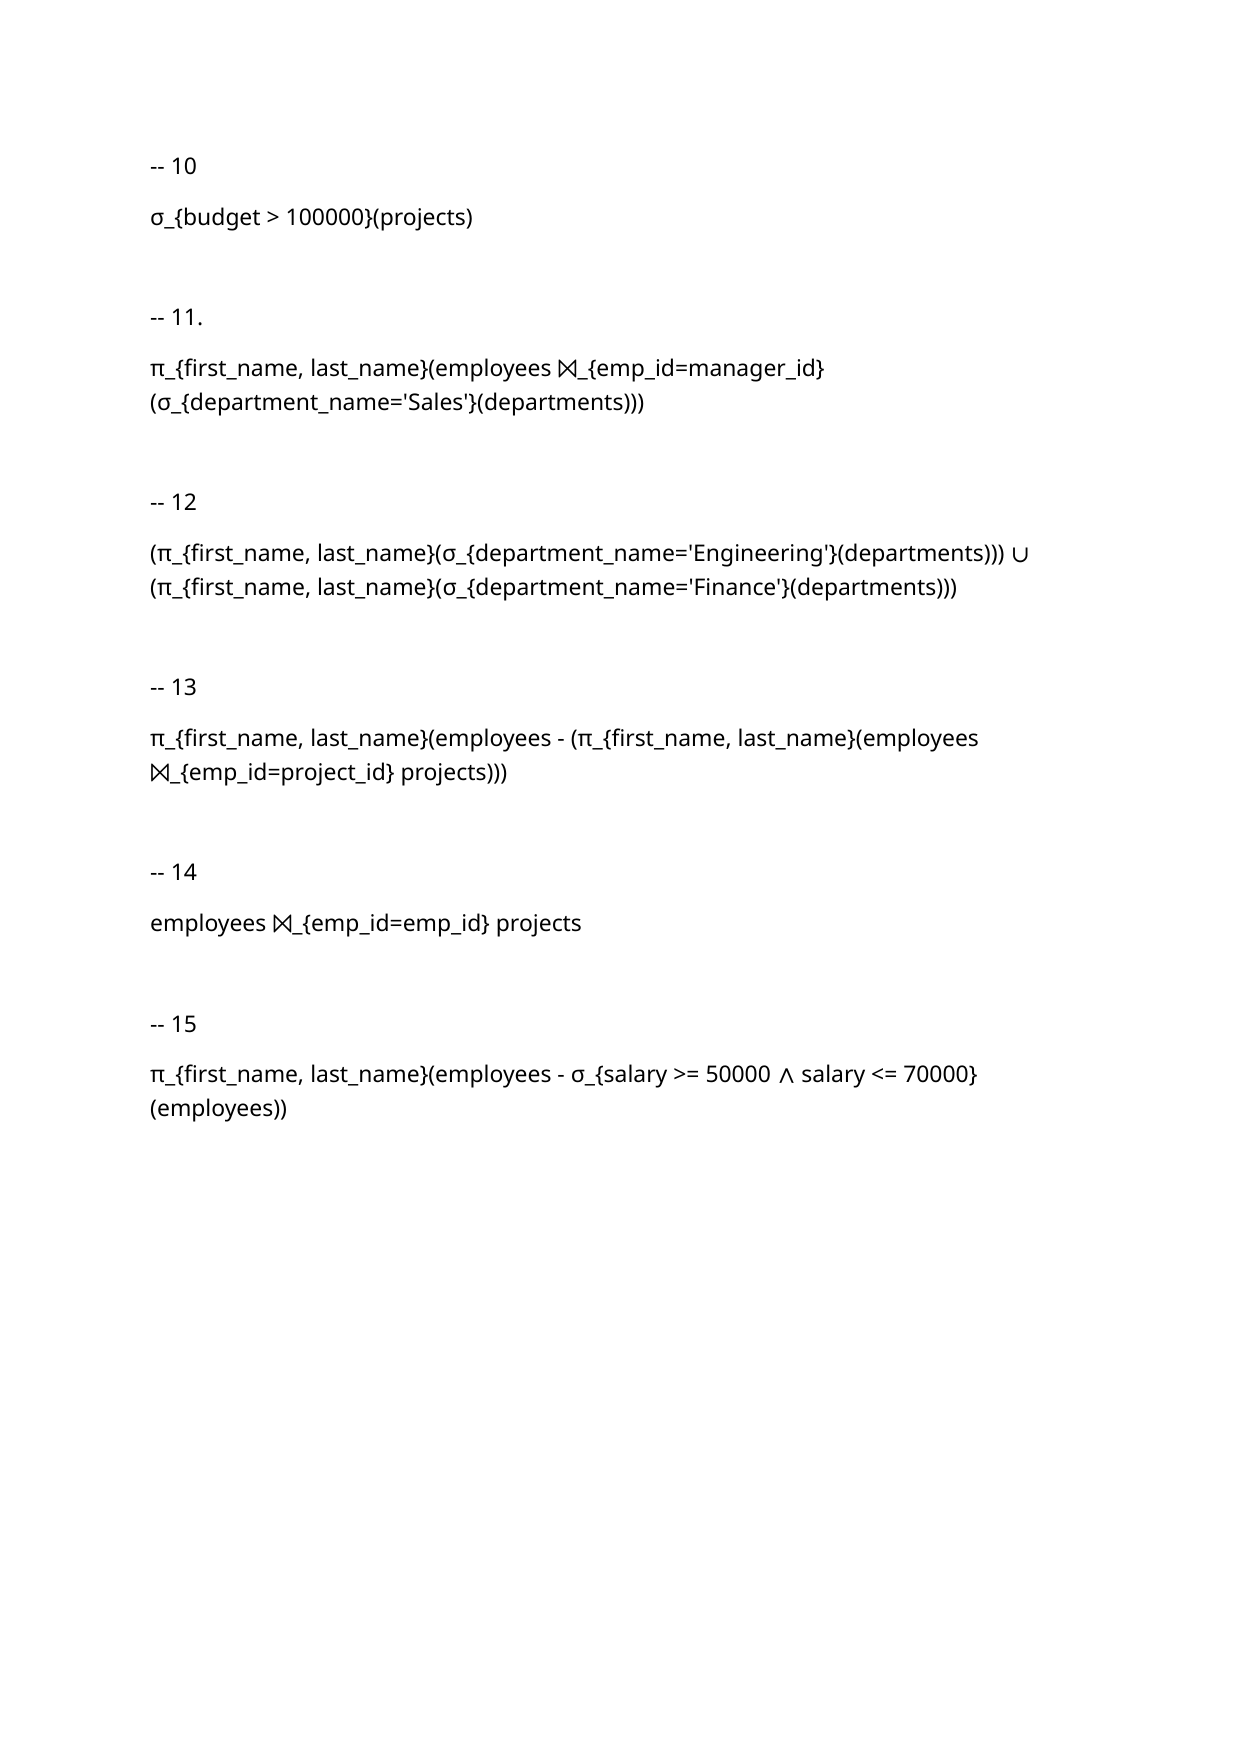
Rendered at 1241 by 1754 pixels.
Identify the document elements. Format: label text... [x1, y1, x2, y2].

text σ_{budget > 100000}(projects) [150, 200, 1090, 232]
text π_{first_name, last_name}(employees - σ_{salary >= 50000 ∧ salary <= 70000}(employees)) [150, 1058, 1090, 1123]
text -- 13 [150, 671, 1090, 702]
text -- 15 [150, 1007, 1090, 1039]
text -- 12 [150, 486, 1090, 517]
text π_{first_name, last_name}(employees - (π_{first_name, last_name}(employees ⨝_{emp_id=project_id} projects))) [150, 722, 1090, 787]
text (π_{first_name, last_name}(σ_{department_name='Engineering'}(departments))) ∪ (π_{first_name, last_name}(σ_{department_name='Finance'}(departments))) [150, 537, 1090, 602]
text employees ⨝_{emp_id=emp_id} projects [150, 907, 1090, 938]
text π_{first_name, last_name}(employees ⨝_{emp_id=manager_id} (σ_{department_name='Sales'}(departments))) [150, 352, 1090, 417]
text -- 11. [150, 301, 1090, 332]
text -- 14 [150, 856, 1090, 887]
text -- 10 [150, 150, 1090, 181]
